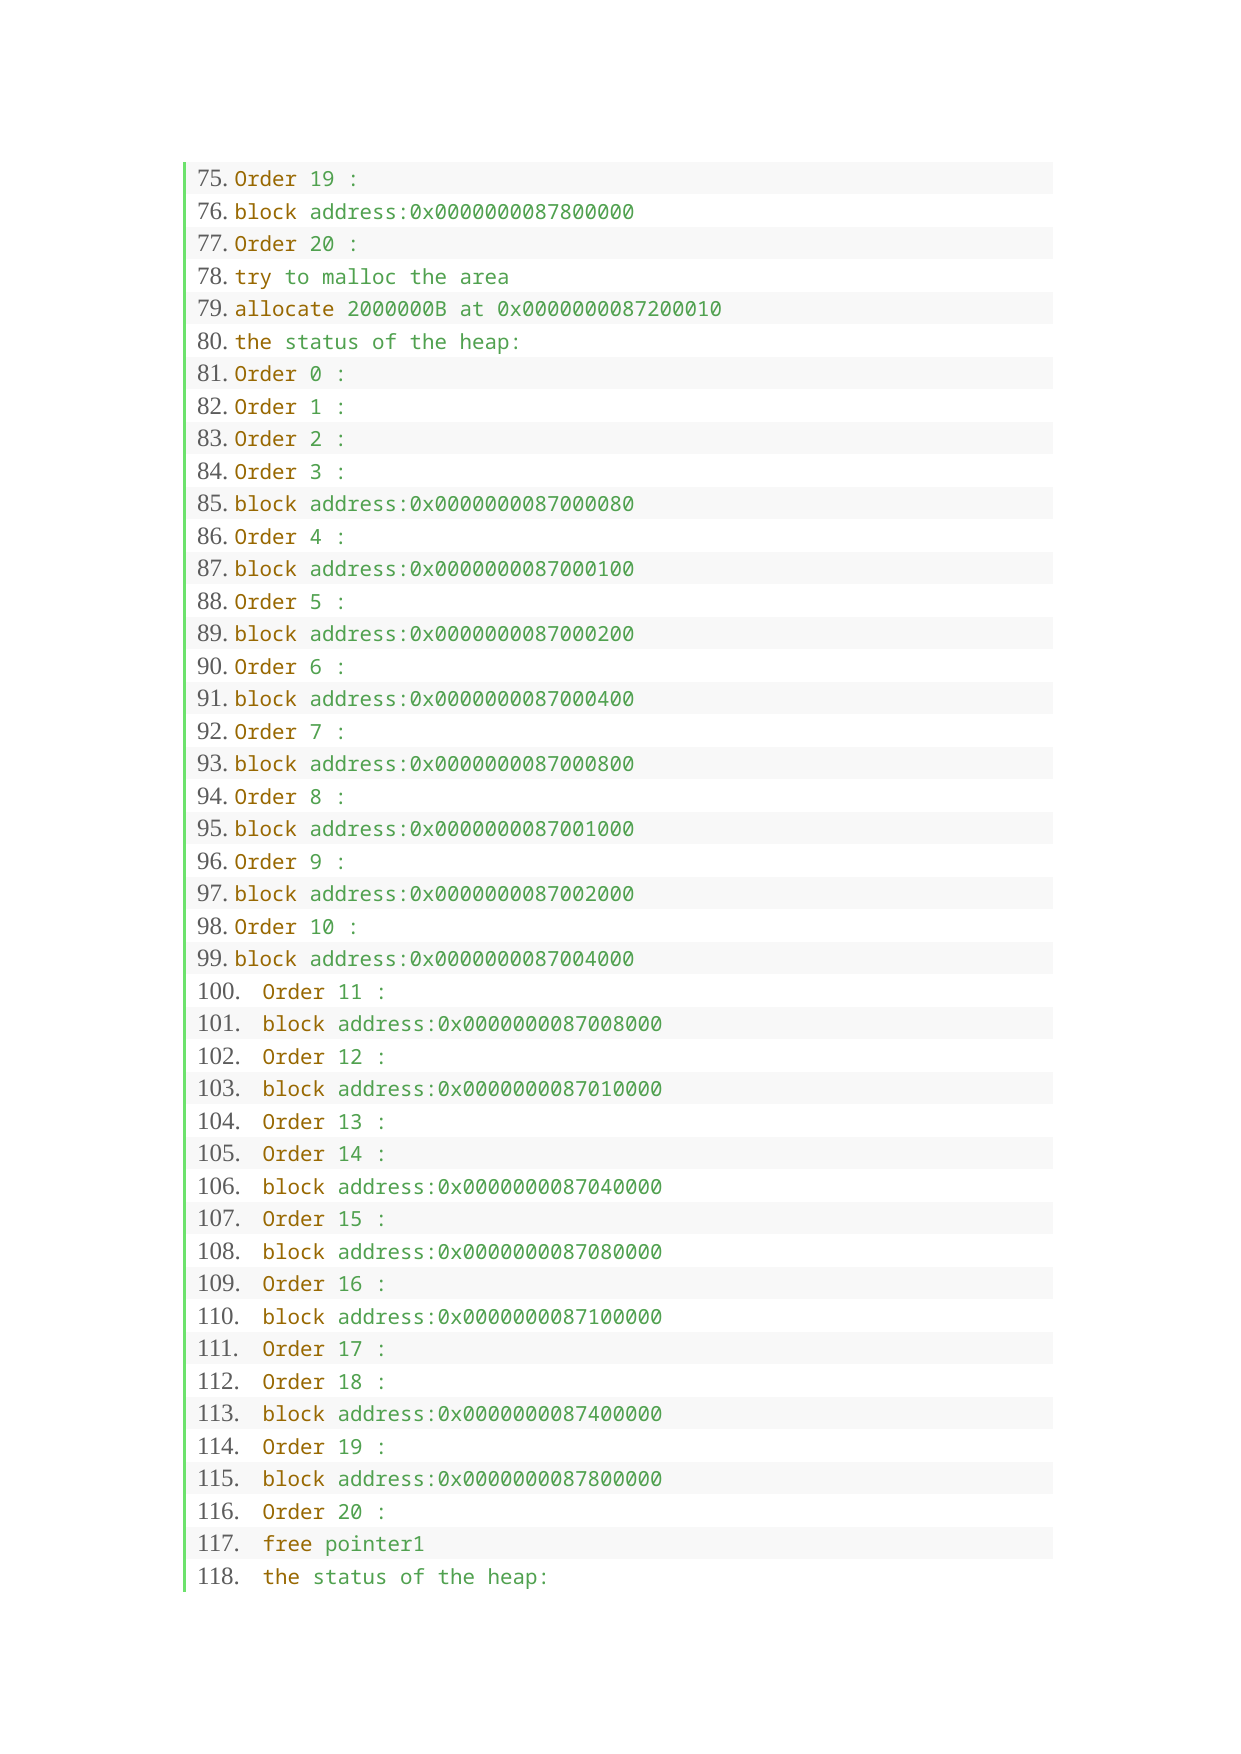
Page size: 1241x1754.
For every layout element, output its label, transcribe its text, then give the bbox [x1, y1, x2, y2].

list block address:0x0000000087001000 [186, 812, 1053, 844]
list block address:0x0000000087100000 [186, 1299, 1053, 1332]
list Order 5 : [186, 584, 1053, 617]
list allocate 2000000B at 0x0000000087200010 [186, 292, 1053, 324]
list Order 6 : [186, 649, 1053, 682]
list Order 2 : [186, 422, 1053, 454]
list Order 13 : [186, 1104, 1053, 1137]
list Order 17 : [186, 1332, 1053, 1364]
list Order 15 : [186, 1202, 1053, 1234]
list Order 20 : [186, 1494, 1053, 1527]
list block address:0x0000000087000100 [186, 552, 1053, 584]
list block address:0x0000000087002000 [186, 877, 1053, 909]
list Order 16 : [186, 1267, 1053, 1299]
list Order 18 : [186, 1364, 1053, 1397]
list Order 12 : [186, 1039, 1053, 1072]
list Order 7 : [186, 714, 1053, 747]
list Order 19 : [186, 162, 1053, 194]
list Order 4 : [186, 519, 1053, 552]
list block address:0x0000000087400000 [186, 1397, 1053, 1429]
list Order 19 : [186, 1429, 1053, 1462]
list block address:0x0000000087000080 [186, 487, 1053, 519]
list block address:0x0000000087080000 [186, 1234, 1053, 1267]
list Order 8 : [186, 779, 1053, 812]
list Order 10 : [186, 909, 1053, 942]
list Order 11 : [186, 974, 1053, 1007]
list block address:0x0000000087040000 [186, 1169, 1053, 1202]
list Order 20 : [186, 227, 1053, 259]
list Order 3 : [186, 454, 1053, 487]
list block address:0x0000000087010000 [186, 1072, 1053, 1104]
list the status of the heap: [186, 324, 1053, 357]
list block address:0x0000000087004000 [186, 942, 1053, 974]
list Order 14 : [186, 1137, 1053, 1169]
list block address:0x0000000087008000 [186, 1007, 1053, 1039]
list block address:0x0000000087000200 [186, 617, 1053, 649]
list block address:0x0000000087000400 [186, 682, 1053, 714]
list the status of the heap: [186, 1559, 1053, 1592]
list free pointer1 [186, 1527, 1053, 1559]
list Order 1 : [186, 389, 1053, 422]
list Order 0 : [186, 357, 1053, 389]
list block address:0x0000000087000800 [186, 747, 1053, 779]
list block address:0x0000000087800000 [186, 194, 1053, 227]
list try to malloc the area [186, 259, 1053, 292]
list Order 9 : [186, 844, 1053, 877]
list block address:0x0000000087800000 [186, 1462, 1053, 1494]
